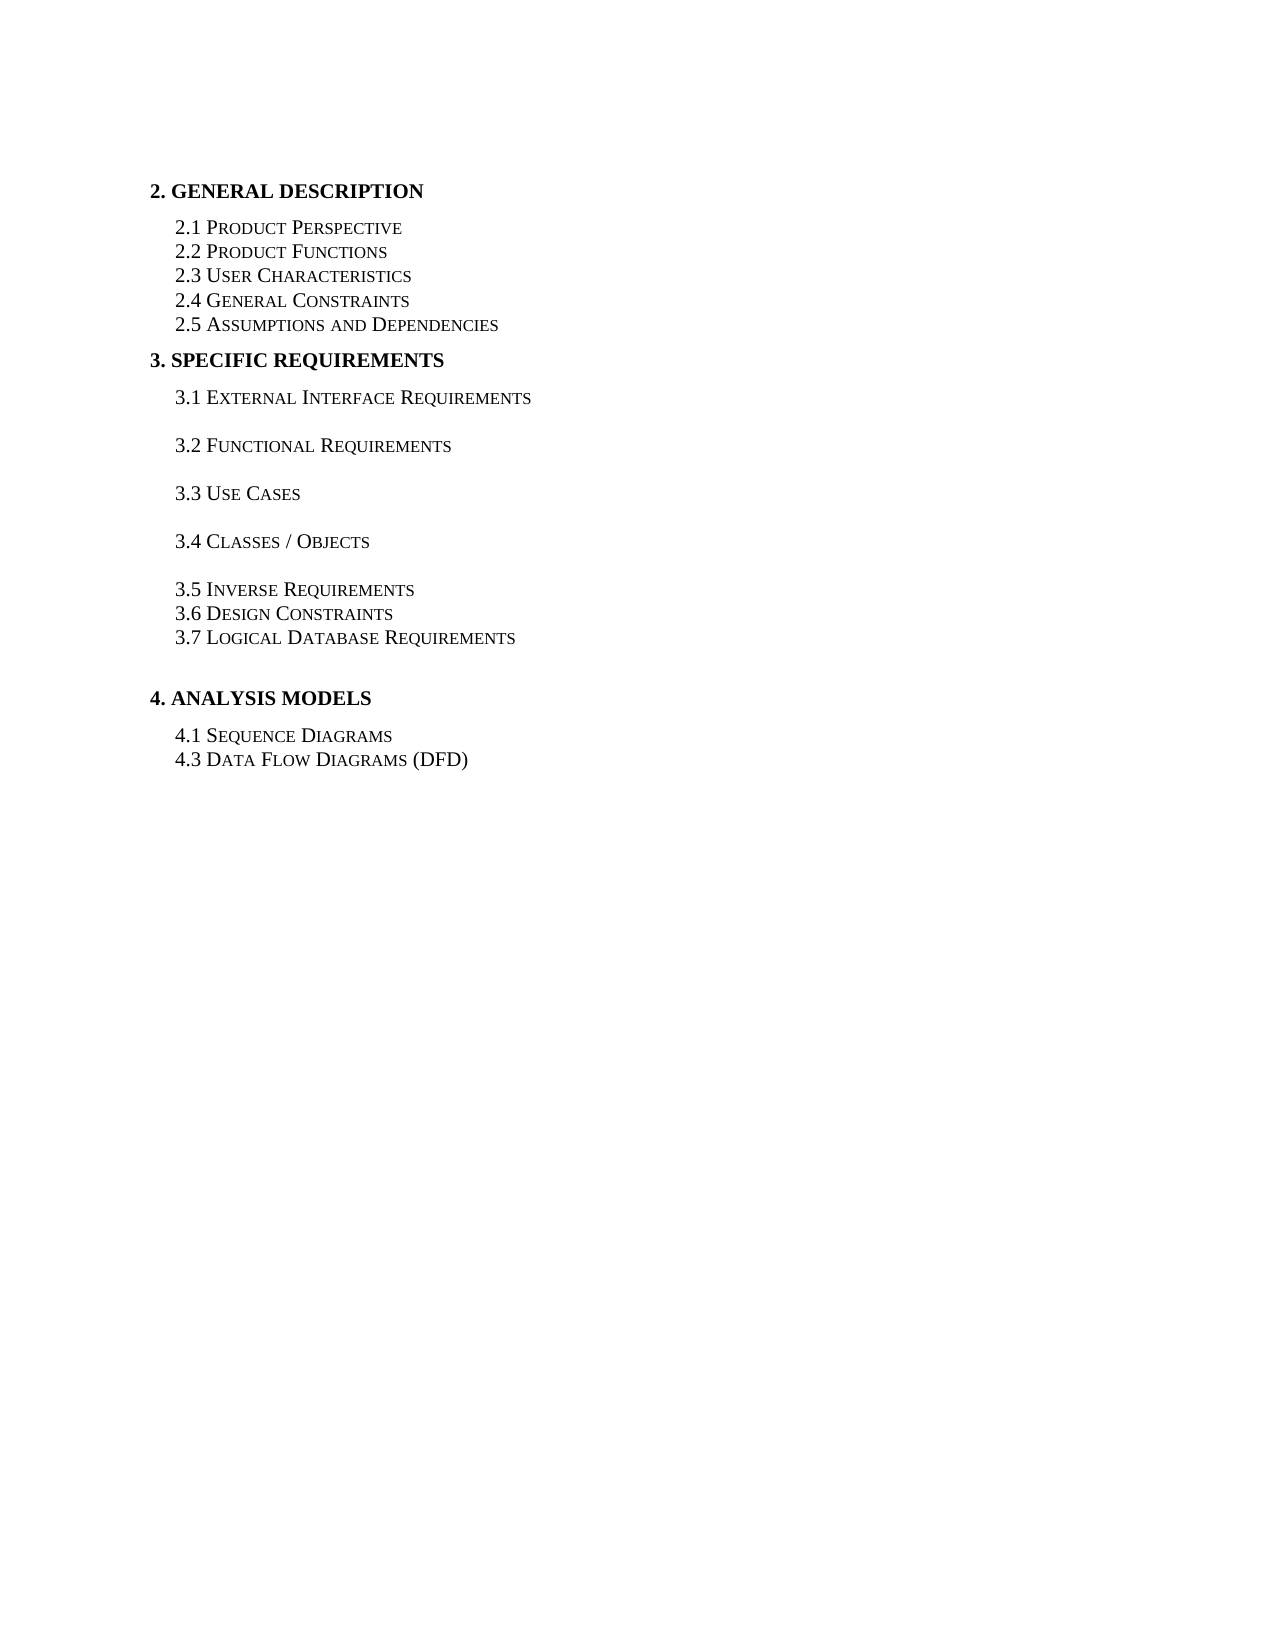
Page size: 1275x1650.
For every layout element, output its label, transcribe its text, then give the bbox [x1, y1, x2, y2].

text 3.5 Inverse Requirements [175, 577, 1125, 601]
text 3.2 Functional Requirements [175, 433, 1125, 481]
text 3.3 Use Cases [175, 481, 1125, 529]
text 4.1 Sequence Diagrams [175, 722, 1125, 747]
text 3.1 External Interface Requirements [175, 385, 1125, 433]
text 3.7 Logical Database Requirements [175, 625, 1125, 673]
text 2.1 Product Perspective [175, 215, 1125, 239]
text 4.3 Data Flow Diagrams (DFD) [175, 747, 1125, 795]
text 2.2 Product Functions [175, 239, 1125, 263]
text 4. ANALYSIS MODELS [150, 686, 1125, 710]
text 3.4 Classes / Objects [175, 529, 1125, 577]
text 3.6 Design Constraints [175, 601, 1125, 625]
text 3. SPECIFIC REQUIREMENTS [150, 348, 1125, 372]
text 2.3 User Characteristics [175, 263, 1125, 287]
text 2.5 Assumptions and Dependencies [175, 312, 1125, 336]
text 2. GENERAL DESCRIPTION [150, 179, 1125, 203]
text 2.4 General Constraints [175, 287, 1125, 312]
